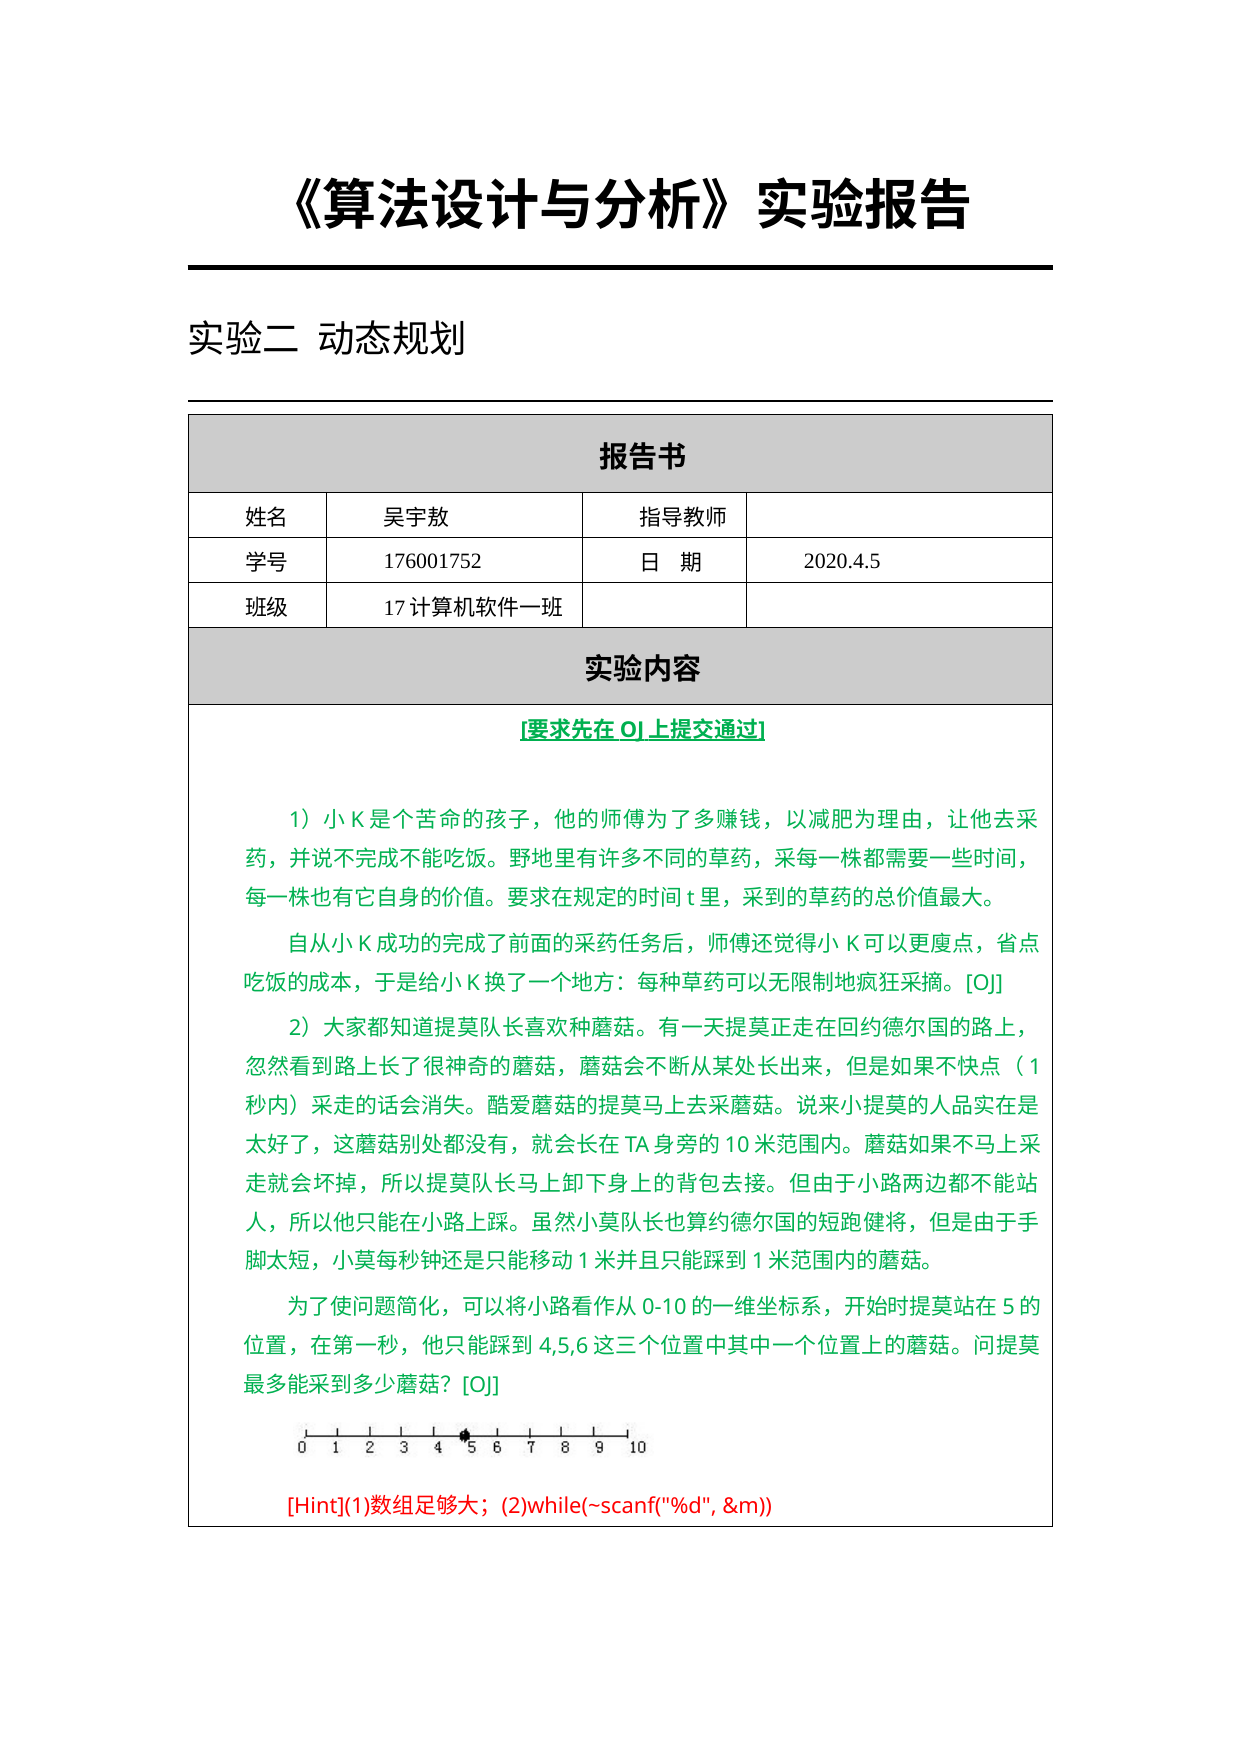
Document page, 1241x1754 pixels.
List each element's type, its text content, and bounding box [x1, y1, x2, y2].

table_cell [747, 583, 1052, 627]
table_cell [583, 583, 746, 627]
picture [293, 1411, 654, 1469]
table_cell 吴宇敖 [327, 493, 582, 537]
table_cell 实验内容 [189, 628, 1052, 704]
table_cell 17计算机软件一班 [327, 583, 582, 627]
table_cell 2020.4.5 [747, 538, 1052, 582]
text 《算法设计与分析》实验报告 [187, 162, 1053, 240]
table_cell 指导教师 [583, 493, 746, 537]
table_cell [要求先在OJ上提交通过] 小K是个苦命的孩子，他的师傅为了多赚钱，以减肥为理由，让他去采药，并说不完成不能吃饭。野地里有许多不同的草药，采每一株都需要一些时间，每一株也有它自身的价值。要求在规定的时间t里，采到的草药的总价值最大。 自从小K成功的完成了前面的采药任务后，师傅还觉得小K可以更廋点，省点吃饭的成本，于是给小K换了一个地方：每种草药可以无限制地疯狂采摘。[OJ] 大家都知道提莫队长喜欢种蘑菇。有一天提莫正走在回约德尔国的路上，忽然看到路上长了很神奇的蘑菇，蘑菇会不断从某处长出来，但是如果不快点（1秒内）采走的话会消失。酷爱蘑菇的提莫马上去采蘑菇。说来小提莫的人品实在是太好了，这蘑菇别处都没有，就会长在TA身旁的10米范围内。蘑菇如果不马上采走就会坏掉，所以提莫队长马上卸下身上的背包去接。但由于小路两边都不能站人，所以他只能在小路上踩。虽然小莫队长也算约德尔国的短跑健将，但是由于手脚太短，小莫每秒钟还是只能移动1米并且只能踩到1米范围内的蘑菇。 为了使问题简化，可以将小路看作从0-10的一维坐标系，开始时提莫站在5的位置，在第一秒，他只能踩到4,5,6这三个位置中其中一个位置上的蘑菇。问提莫最多能采到多少蘑菇？[OJ] [Hint](1)数组足够大；(2)while(~scanf("%d", &m)) [189, 705, 1052, 1526]
table_header 报告书 [189, 415, 1052, 492]
table_cell 学号 [189, 538, 326, 582]
table_cell 班级 [189, 583, 326, 627]
subtitle 实验二 动态规划 [187, 266, 1053, 402]
table_cell 日 期 [583, 538, 746, 582]
table_cell 176001752 [327, 538, 582, 582]
table_cell 姓名 [189, 493, 326, 537]
table_cell [747, 493, 1052, 537]
